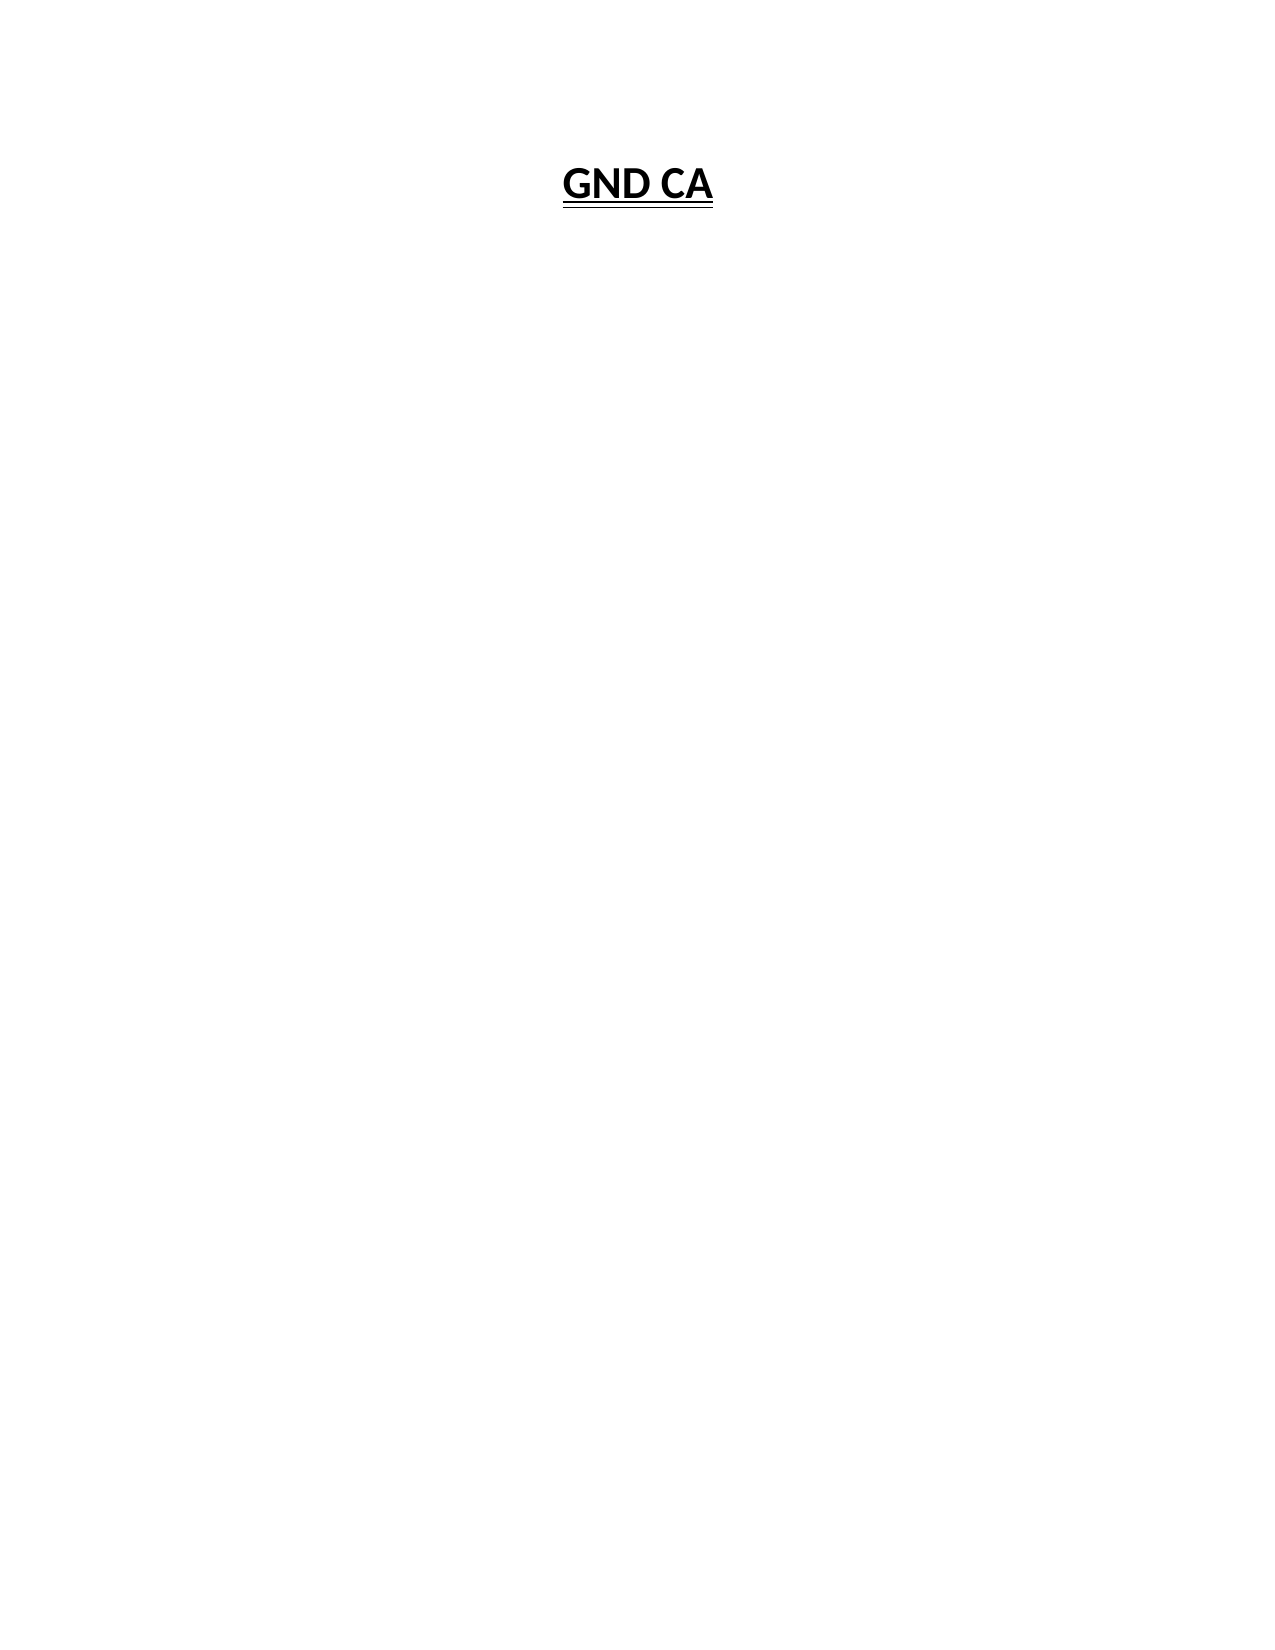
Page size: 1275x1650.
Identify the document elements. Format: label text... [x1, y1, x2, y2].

subtitle GND CA [150, 154, 1125, 210]
